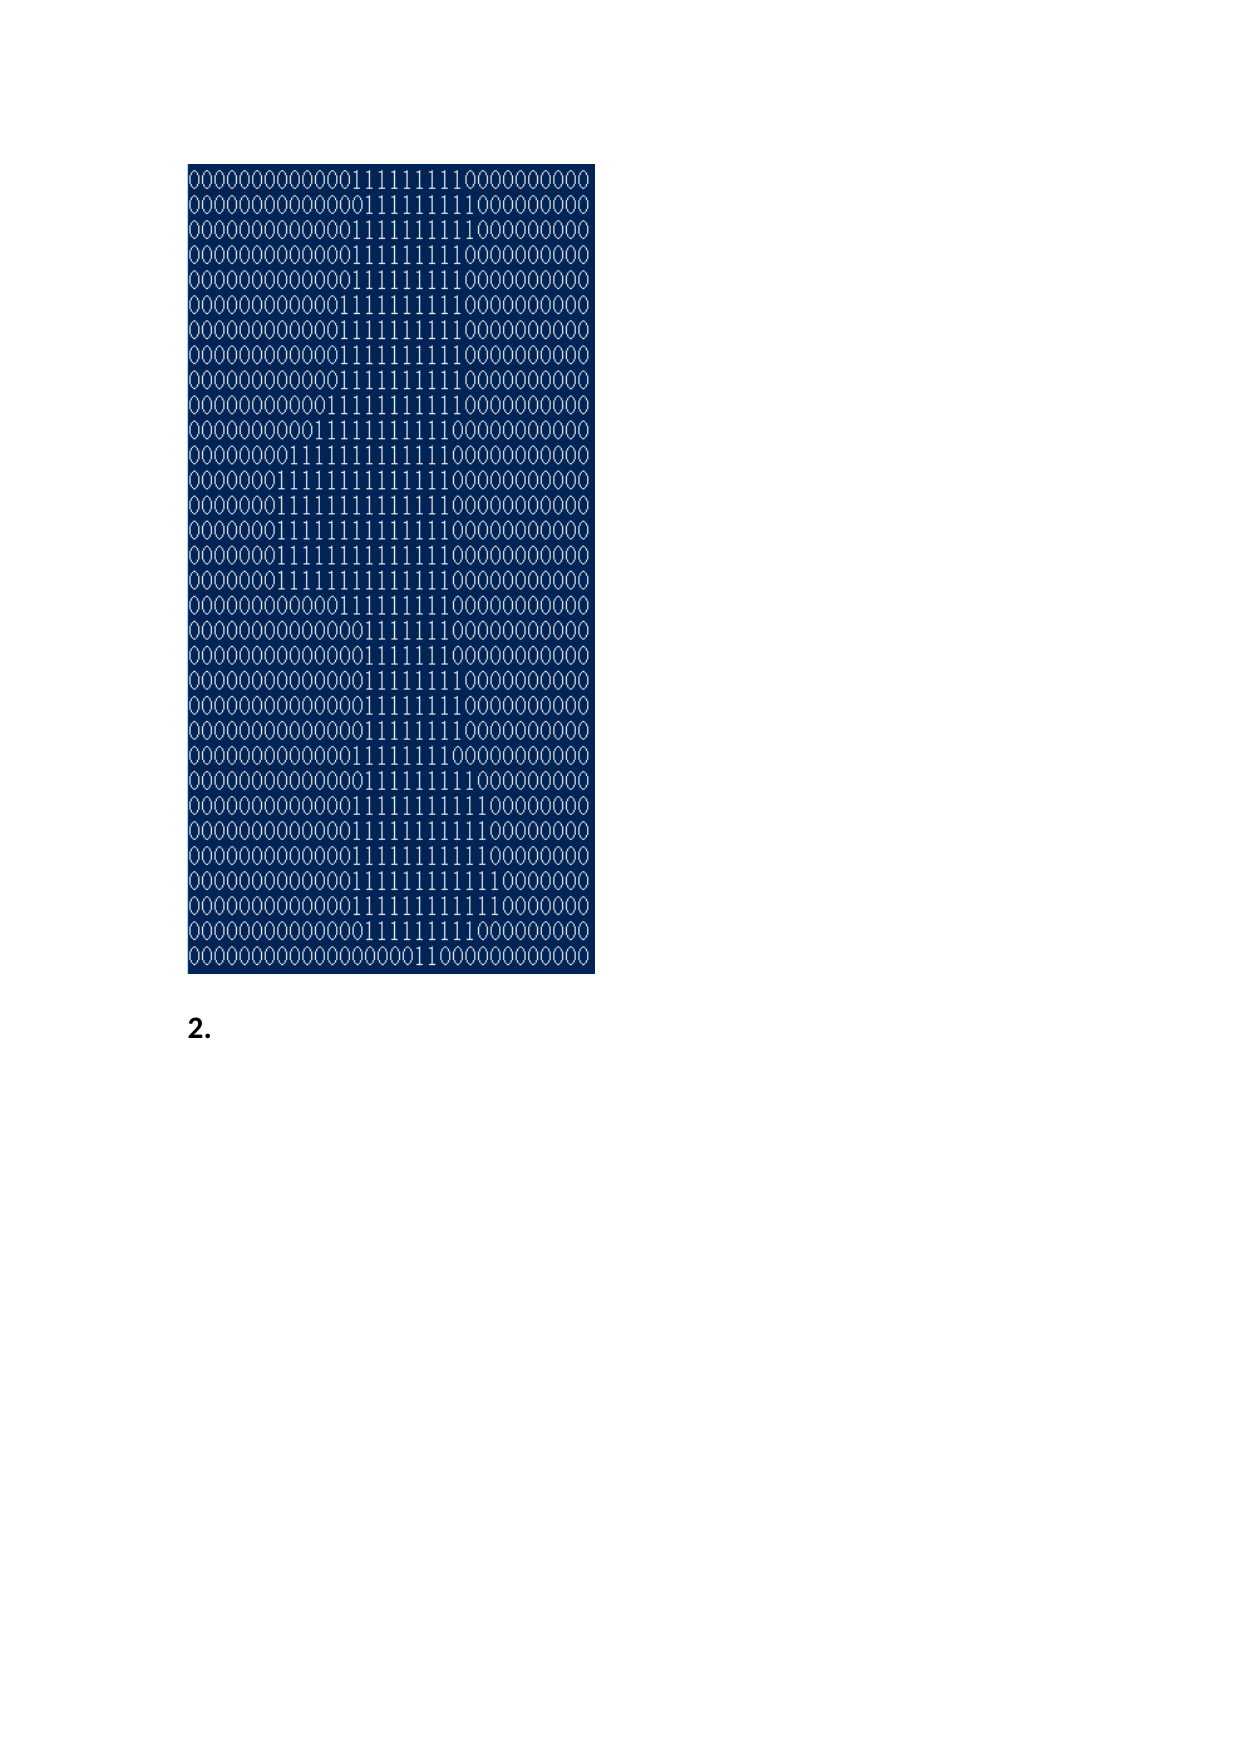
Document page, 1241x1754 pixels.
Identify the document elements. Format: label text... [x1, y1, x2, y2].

text 2. [187, 989, 1053, 1064]
picture [187, 164, 595, 974]
